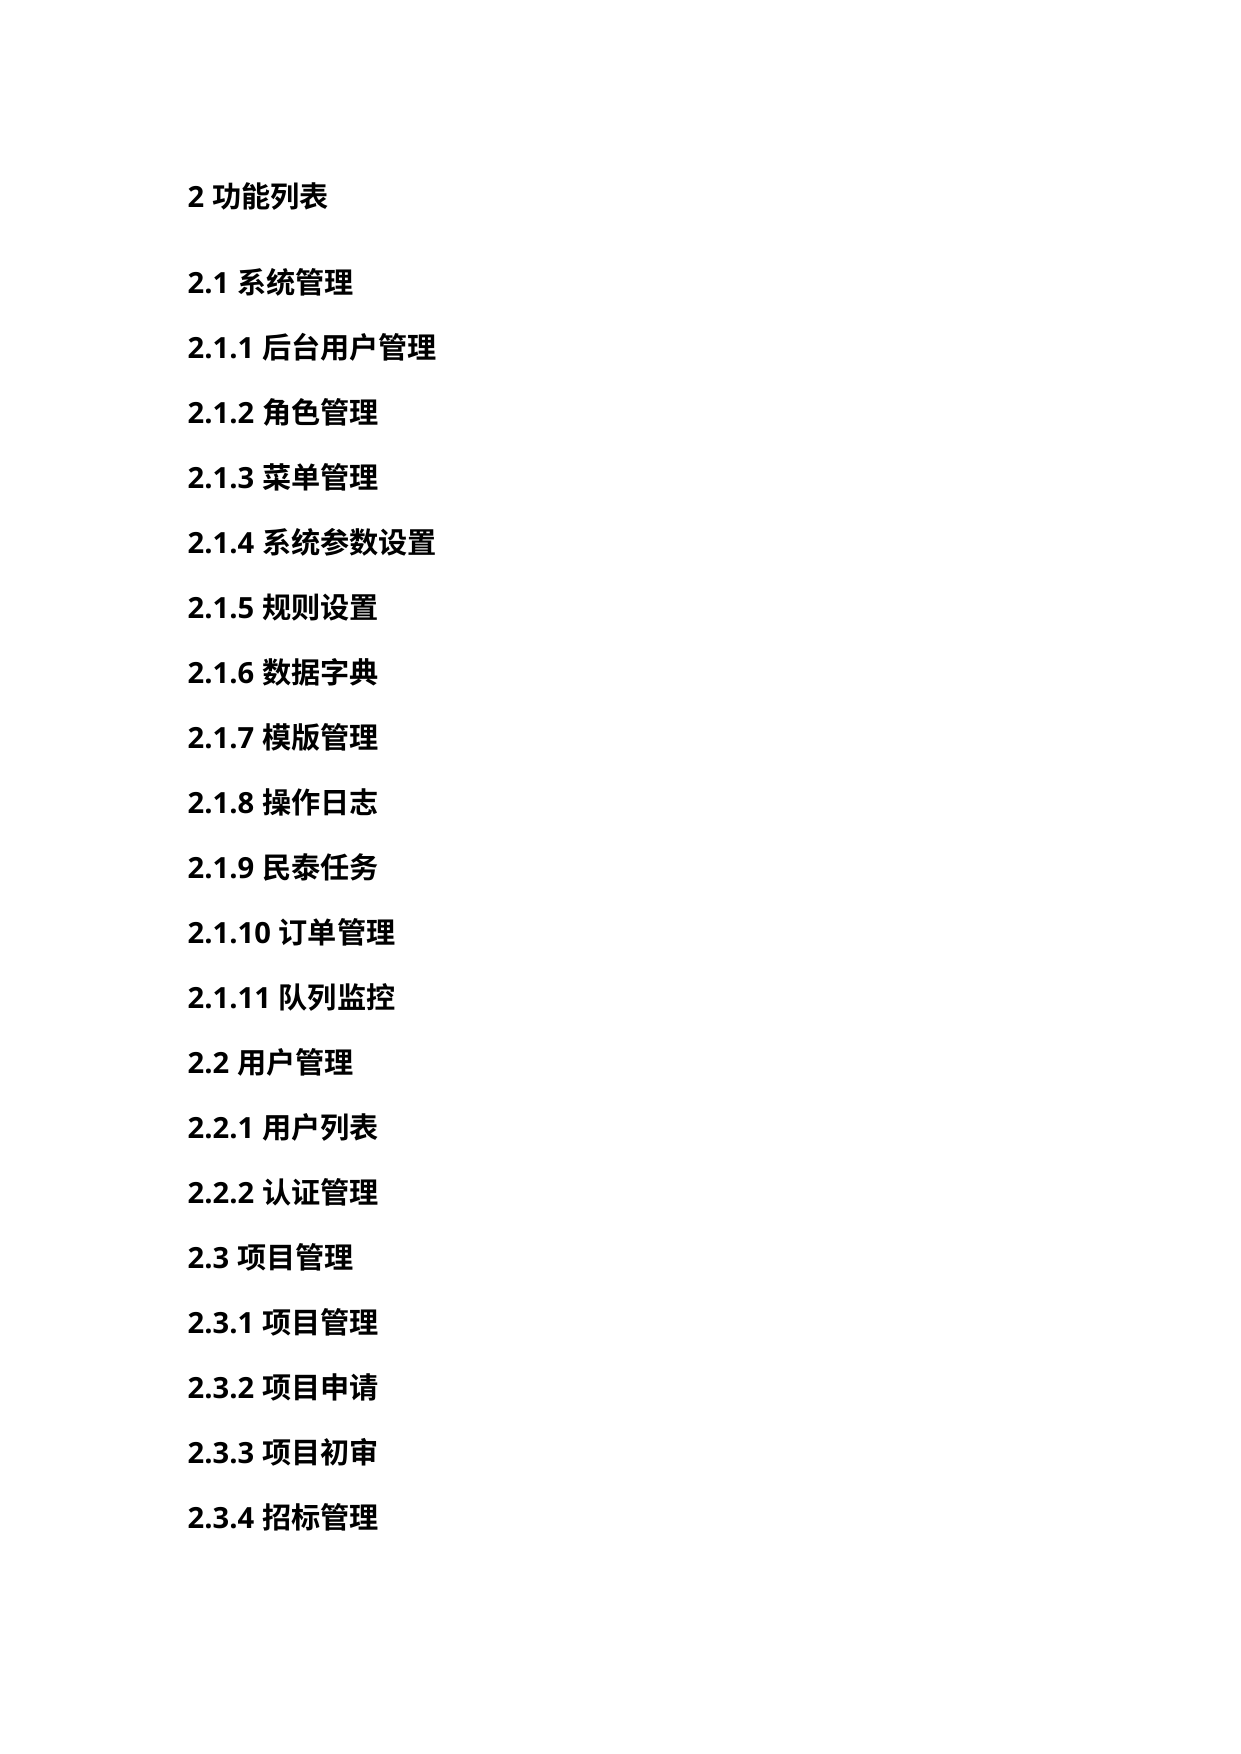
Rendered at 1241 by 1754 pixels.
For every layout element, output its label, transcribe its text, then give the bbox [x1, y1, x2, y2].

subtitle 2.1 系统管理 [187, 248, 1053, 313]
subtitle 2.2.2 认证管理 [187, 1158, 1053, 1223]
subtitle 2.1.11 队列监控 [187, 963, 1053, 1028]
subtitle 2.1.3 菜单管理 [187, 443, 1053, 508]
subtitle 2.2.1 用户列表 [187, 1093, 1053, 1158]
subtitle 2.1.10 订单管理 [187, 898, 1053, 963]
subtitle 2.1.8 操作日志 [187, 768, 1053, 833]
subtitle 2.1.9 民泰任务 [187, 833, 1053, 898]
subtitle 2.1.5 规则设置 [187, 573, 1053, 638]
subtitle 2.3.3 项目初审 [187, 1418, 1053, 1483]
subtitle 2.3.1 项目管理 [187, 1288, 1053, 1353]
subtitle 2 功能列表 [187, 162, 1053, 227]
subtitle 2.3 项目管理 [187, 1223, 1053, 1288]
subtitle 2.1.1 后台用户管理 [187, 313, 1053, 378]
subtitle 2.1.7 模版管理 [187, 703, 1053, 768]
subtitle 2.1.2 角色管理 [187, 378, 1053, 443]
subtitle 2.1.4 系统参数设置 [187, 508, 1053, 573]
subtitle 2.2 用户管理 [187, 1028, 1053, 1093]
subtitle 2.1.6 数据字典 [187, 638, 1053, 703]
subtitle 2.3.2 项目申请 [187, 1353, 1053, 1418]
subtitle 2.3.4 招标管理 [187, 1483, 1053, 1548]
